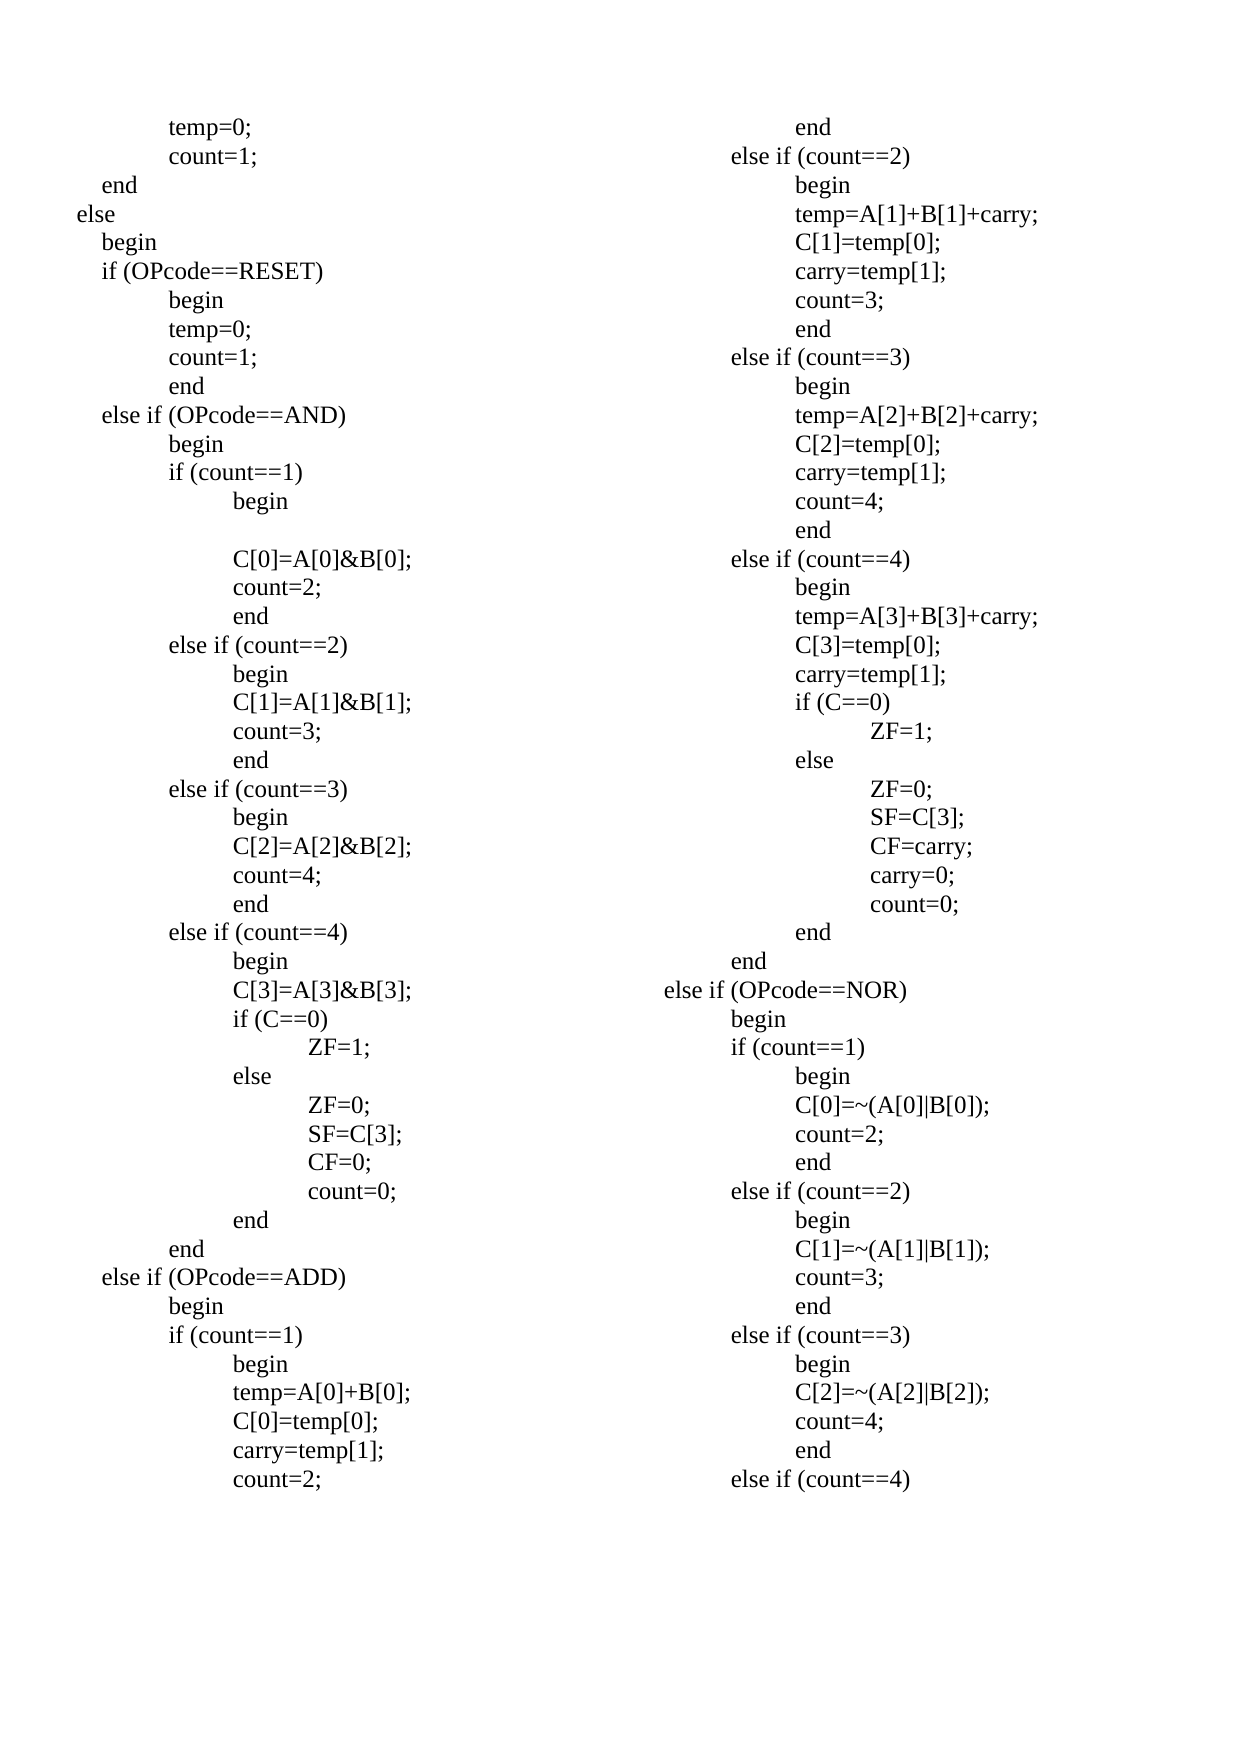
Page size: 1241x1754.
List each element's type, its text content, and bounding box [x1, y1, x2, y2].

text begin [76, 659, 601, 687]
text else if (count==2) [639, 141, 1164, 170]
text end [76, 371, 601, 400]
text else if (count==3) [76, 774, 601, 802]
text carry=temp[1]; [639, 457, 1164, 486]
text end [639, 112, 1164, 141]
text ZF=1; [76, 1032, 601, 1061]
text else [76, 199, 601, 227]
text end [639, 314, 1164, 342]
text else if (count==3) [639, 1320, 1164, 1349]
text ZF=1; [639, 716, 1164, 745]
text end [639, 1291, 1164, 1320]
text begin [76, 1291, 601, 1320]
text else if (OPcode==ADD) [76, 1262, 601, 1291]
text if (C==0) [639, 687, 1164, 716]
text count=2; [639, 1119, 1164, 1147]
text end [76, 1234, 601, 1262]
text C[1]=~(A[1]|B[1]); [639, 1234, 1164, 1262]
text C[0]=~(A[0]|B[0]); [639, 1090, 1164, 1119]
text begin [76, 486, 601, 515]
text end [76, 1205, 601, 1234]
text count=1; [76, 141, 601, 170]
text SF=C[3]; [76, 1119, 601, 1147]
text carry=temp[1]; [639, 659, 1164, 687]
text count=4; [639, 1406, 1164, 1435]
text begin [639, 170, 1164, 199]
text count=4; [639, 486, 1164, 515]
text C[2]=~(A[2]|B[2]); [639, 1377, 1164, 1406]
text count=0; [639, 889, 1164, 917]
text begin [76, 227, 601, 256]
text count=2; [76, 1464, 601, 1492]
text temp=A[1]+B[1]+carry; [639, 199, 1164, 227]
text CF=0; [76, 1147, 601, 1176]
text C[2]=temp[0]; [639, 429, 1164, 457]
text if (C==0) [76, 1004, 601, 1032]
text temp=A[3]+B[3]+carry; [639, 601, 1164, 630]
text C[3]=temp[0]; [639, 630, 1164, 659]
text if (count==1) [76, 1320, 601, 1349]
text else if (count==2) [76, 630, 601, 659]
text temp=A[2]+B[2]+carry; [639, 400, 1164, 429]
text CF=carry; [639, 831, 1164, 860]
text carry=temp[1]; [639, 256, 1164, 285]
text end [639, 917, 1164, 946]
text C[3]=A[3]&B[3]; [76, 975, 601, 1004]
text begin [76, 1349, 601, 1377]
text end [639, 515, 1164, 544]
text else if (count==2) [639, 1176, 1164, 1205]
text else [76, 1061, 601, 1090]
text SF=C[3]; [639, 802, 1164, 831]
text end [76, 889, 601, 917]
text ZF=0; [76, 1090, 601, 1119]
text temp=0; [76, 314, 601, 342]
text count=2; [76, 572, 601, 601]
text end [76, 601, 601, 630]
text C[2]=A[2]&B[2]; [76, 831, 601, 860]
text if (count==1) [76, 457, 601, 486]
text end [639, 946, 1164, 975]
text begin [639, 572, 1164, 601]
text else if (OPcode==NOR) [639, 975, 1164, 1004]
text count=0; [76, 1176, 601, 1205]
text begin [76, 946, 601, 975]
text else if (count==3) [639, 342, 1164, 371]
text count=4; [76, 860, 601, 889]
text if (OPcode==RESET) [76, 256, 601, 285]
text count=1; [76, 342, 601, 371]
text carry=temp[1]; [76, 1435, 601, 1464]
text C[0]=A[0]&B[0]; [76, 544, 601, 572]
text count=3; [76, 716, 601, 745]
text end [76, 170, 601, 199]
text begin [639, 1004, 1164, 1032]
text C[0]=temp[0]; [76, 1406, 601, 1435]
text else if (OPcode==AND) [76, 400, 601, 429]
text if (count==1) [639, 1032, 1164, 1061]
text C[1]=A[1]&B[1]; [76, 687, 601, 716]
text count=3; [639, 285, 1164, 314]
text begin [639, 1205, 1164, 1234]
text else if (count==4) [76, 917, 601, 946]
text end [76, 745, 601, 774]
text C[1]=temp[0]; [639, 227, 1164, 256]
text temp=A[0]+B[0]; [76, 1377, 601, 1406]
text else if (count==4) [639, 1464, 1164, 1492]
text ZF=0; [639, 774, 1164, 802]
text begin [639, 1349, 1164, 1377]
text end [639, 1435, 1164, 1464]
text end [639, 1147, 1164, 1176]
text begin [639, 1061, 1164, 1090]
text begin [639, 371, 1164, 400]
text else [639, 745, 1164, 774]
text else if (count==4) [639, 544, 1164, 572]
text begin [76, 285, 601, 314]
text temp=0; [76, 112, 601, 141]
text carry=0; [639, 860, 1164, 889]
text begin [76, 429, 601, 457]
text begin [76, 802, 601, 831]
text count=3; [639, 1262, 1164, 1291]
